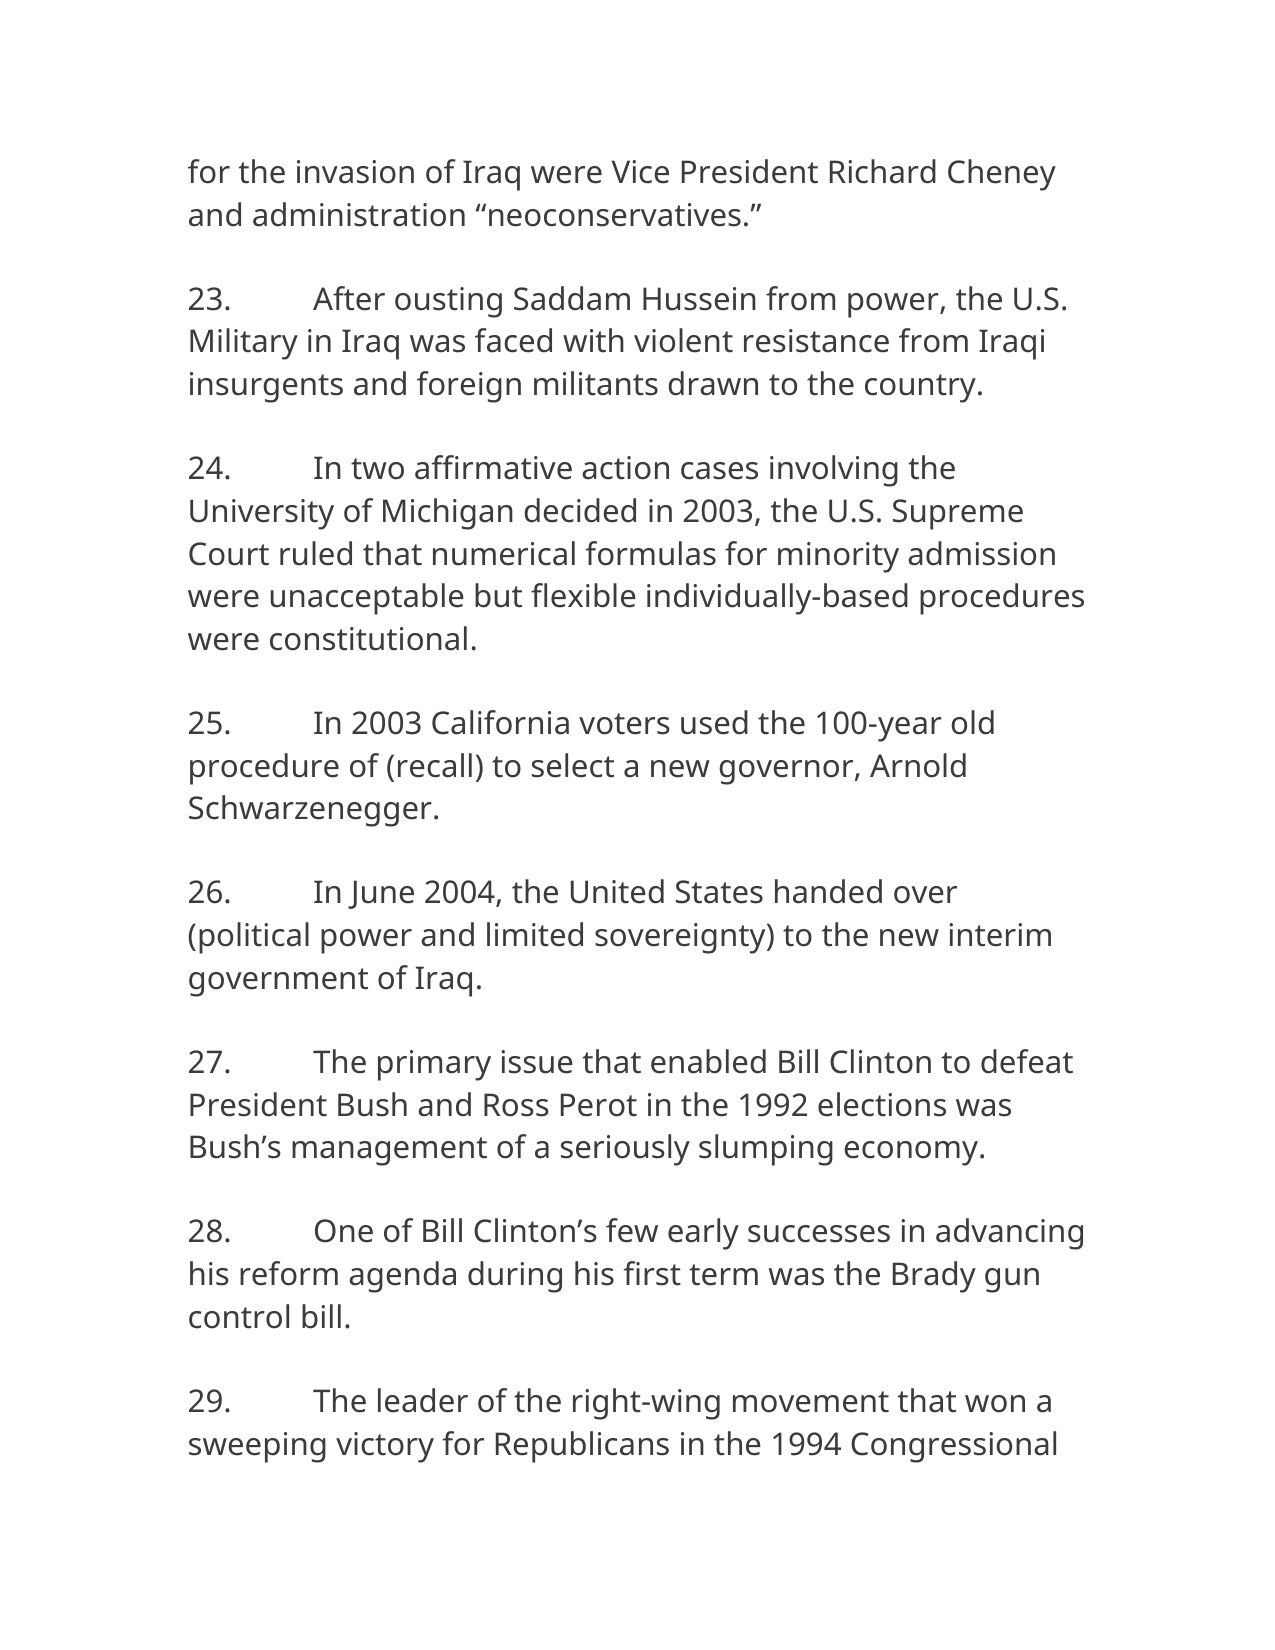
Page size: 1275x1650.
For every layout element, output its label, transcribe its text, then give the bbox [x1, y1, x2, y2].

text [187, 1379, 1087, 1464]
text 28. One of Bill Clinton’s few early successes in advancing his reform agenda during his first term was the Brady gun control bill. [187, 1209, 1087, 1337]
text 27. The primary issue that enabled Bill Clinton to defeat President Bush and Ross Perot in the 1992 elections was Bush’s management of a seriously slumping economy. [187, 1040, 1087, 1168]
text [187, 150, 1087, 235]
text 24. In two affirmative action cases involving the University of Michigan decided in 2003, the U.S. Supreme Court ruled that numerical formulas for minority admission were unacceptable but flexible individually-based procedures were constitutional. [187, 446, 1087, 659]
text 25. In 2003 California voters used the 100-year old procedure of (recall) to select a new governor, Arnold Schwarzenegger. [187, 701, 1087, 829]
text 23. After ousting Saddam Hussein from power, the U.S. Military in Iraq was faced with violent resistance from Iraqi insurgents and foreign militants drawn to the country. [187, 277, 1087, 405]
text 26. In June 2004, the United States handed over (political power and limited sovereignty) to the new interim government of Iraq. [187, 871, 1087, 998]
